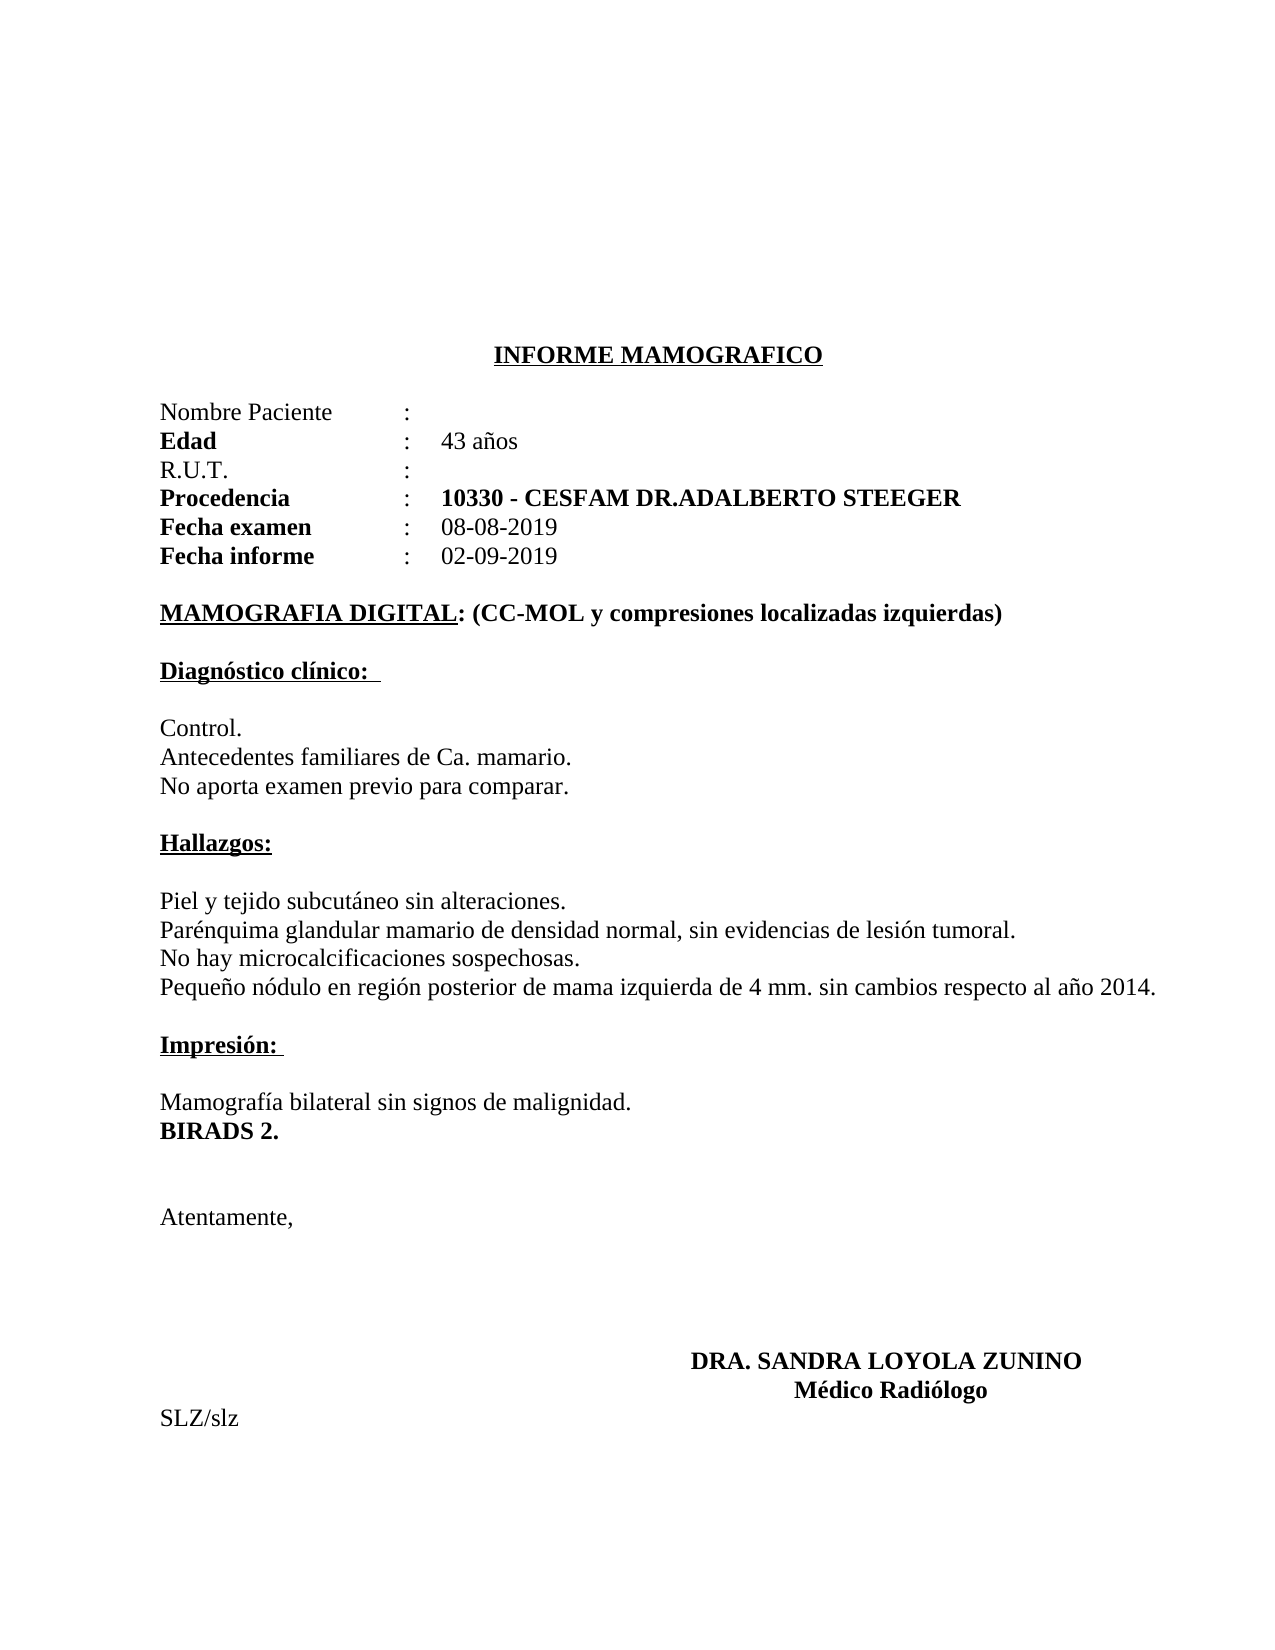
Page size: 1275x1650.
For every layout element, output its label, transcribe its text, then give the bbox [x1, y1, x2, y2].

text Nombre Paciente : [159, 397, 1157, 426]
text Diagnóstico clínico: [159, 656, 1157, 685]
text Médico Radiólogo [159, 1375, 1157, 1403]
text MAMOGRAFIA DIGITAL: (CC-MOL y compresiones localizadas izquierdas) [159, 598, 1157, 627]
text Hallazgos: [159, 828, 1157, 857]
text No aporta examen previo para comparar. [159, 771, 1157, 800]
text Impresión: [159, 1030, 1157, 1058]
text Fecha informe : 02-09-2019 [159, 541, 1157, 570]
text Atentamente, [159, 1202, 1157, 1231]
text Mamografía bilateral sin signos de malignidad. [159, 1087, 1157, 1116]
text Procedencia : 10330 - CESFAM DR.ADALBERTO STEEGER [159, 483, 1157, 512]
text Dra. Sandra Loyola Zunino [159, 1346, 1157, 1375]
text No hay microcalcificaciones sospechosas. [159, 943, 1157, 972]
text Fecha examen : 08-08-2019 [159, 512, 1157, 541]
text Control. [159, 713, 1157, 742]
text Piel y tejido subcutáneo sin alteraciones. [159, 886, 1157, 915]
text BIRADS 2. [159, 1116, 1157, 1145]
text Pequeño nódulo en región posterior de mama izquierda de 4 mm. sin cambios respecto al año 2014. [159, 972, 1157, 1001]
text Parénquima glandular mamario de densidad normal, sin evidencias de lesión tumoral. [159, 915, 1157, 943]
text SLZ/slz [159, 1403, 1157, 1432]
text R.U.T. : [159, 455, 1157, 483]
text Edad : 43 años [159, 426, 1157, 455]
text INFORME MAMOGRAFICO [159, 340, 1157, 368]
text Antecedentes familiares de Ca. mamario. [159, 742, 1157, 771]
